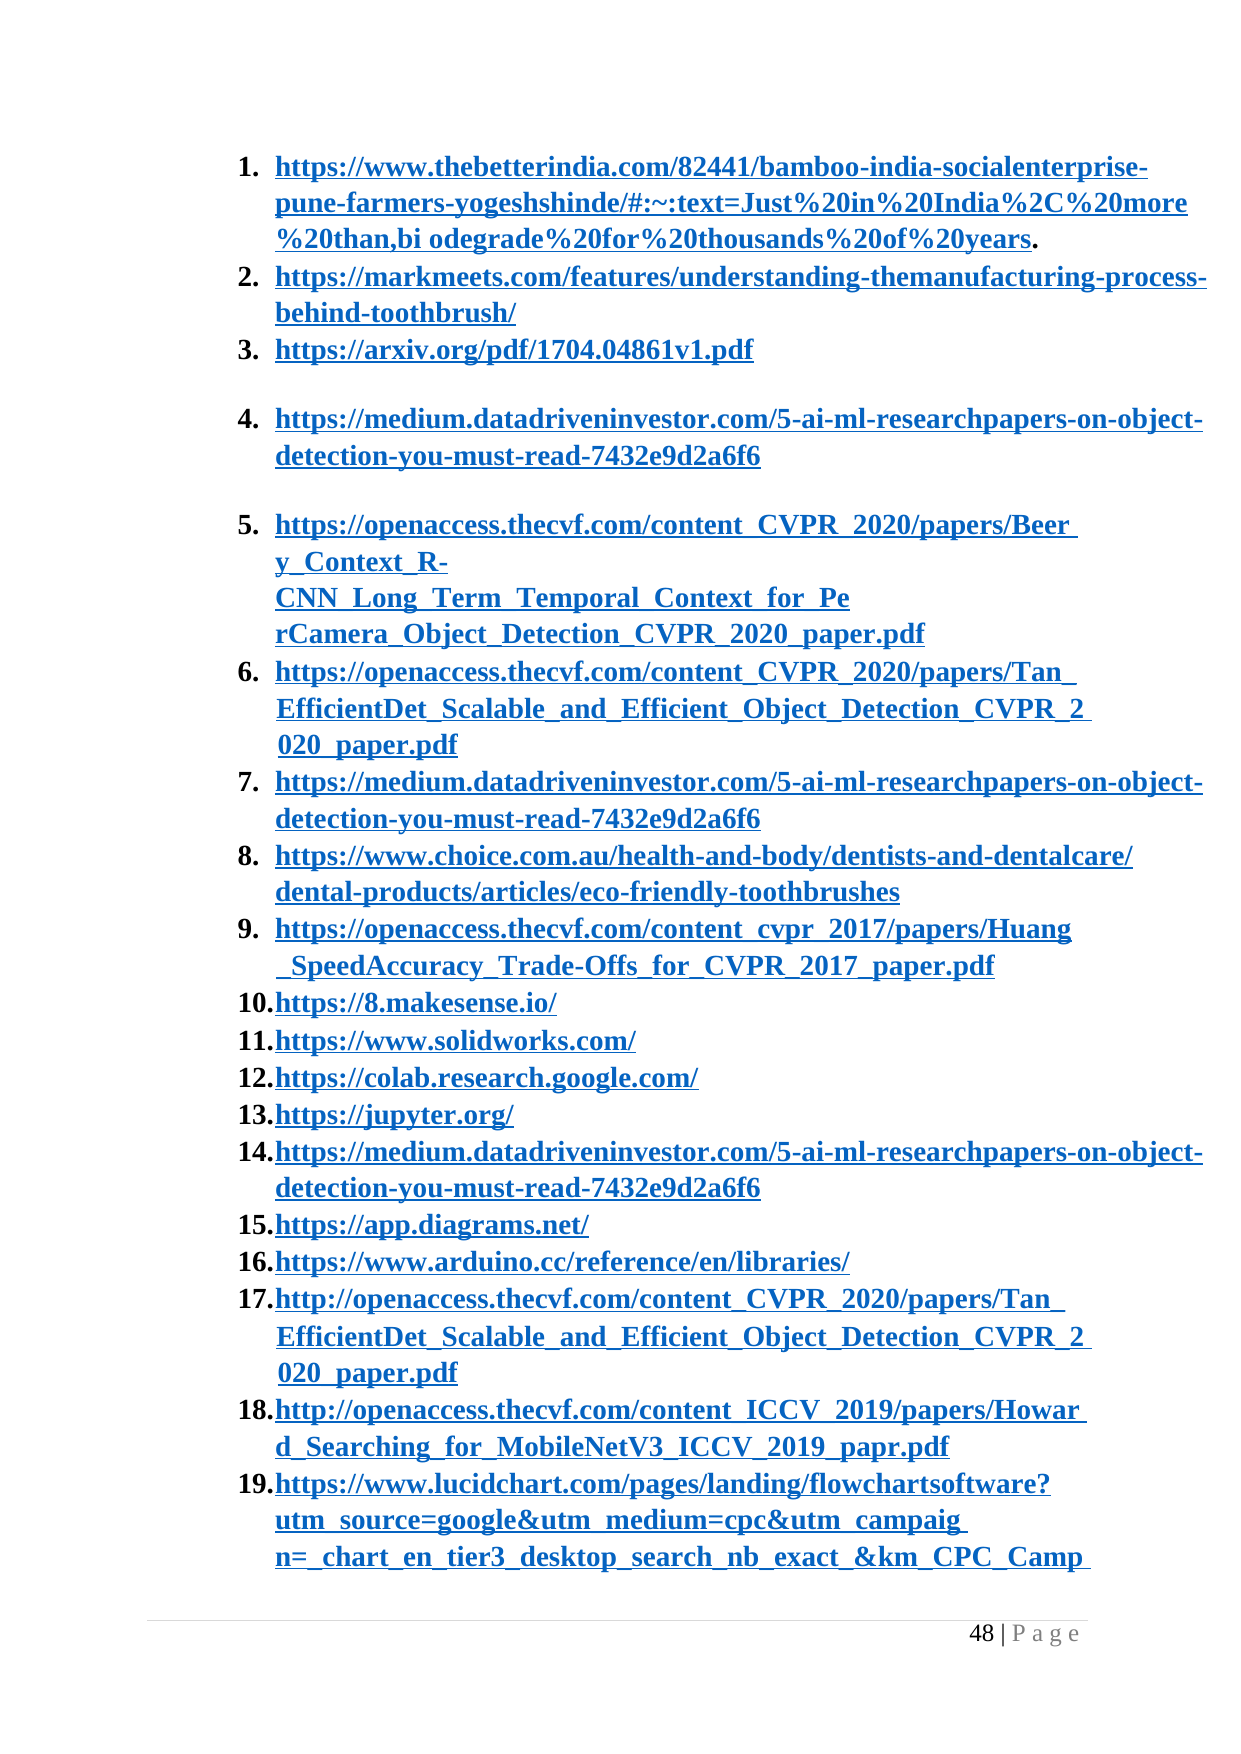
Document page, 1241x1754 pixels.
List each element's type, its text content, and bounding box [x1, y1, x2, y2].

text EfficientDet_Scalable_and_Efficient_Object_Detection_CVPR_2 020_paper.pdf [276, 1319, 1213, 1389]
list https://openaccess.thecvf.com/content_CVPR_2020/papers/Beer y_Context_R-CNN_Long_Term_Temporal_Context_for_PerCamera_Object_Detection_CVPR_2020_paper.pdf [237, 507, 1213, 650]
list https://www.thebetterindia.com/82441/bamboo-india-socialenterprise-pune-farmers-yogeshshinde/#:~:text=Just%20in%20India%2C%20more%20than,bi odegrade%20for%20thousands%20of%20years. [237, 149, 1213, 255]
list http://openaccess.thecvf.com/content_CVPR_2020/papers/Tan_ [237, 1282, 1213, 1315]
list https://jupyter.org/ [237, 1097, 1213, 1130]
list https://medium.datadriveninvestor.com/5-ai-ml-researchpapers-on-object-detection-you-must-read-7432e9d2a6f6 [237, 764, 1213, 834]
list https://www.choice.com.au/health-and-body/dentists-and-dentalcare/dental-products/articles/eco-friendly-toothbrushes [237, 838, 1213, 908]
list https://www.arduino.cc/reference/en/libraries/ [237, 1244, 1213, 1278]
list https://medium.datadriveninvestor.com/5-ai-ml-researchpapers-on-object-detection-you-must-read-7432e9d2a6f6 [237, 402, 1213, 472]
list http://openaccess.thecvf.com/content_ICCV_2019/papers/Howar d_Searching_for_MobileNetV3_ICCV_2019_papr.pdf [237, 1392, 1213, 1462]
text EfficientDet_Scalable_and_Efficient_Object_Detection_CVPR_2 020_paper.pdf [276, 691, 1213, 761]
list https://colab.research.google.com/ [237, 1060, 1213, 1093]
list https://www.solidworks.com/ [237, 1023, 1213, 1056]
list https://openaccess.thecvf.com/content_cvpr_2017/papers/Huang [237, 911, 1213, 945]
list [237, 1466, 1213, 1572]
list https://openaccess.thecvf.com/content_CVPR_2020/papers/Tan_ [237, 654, 1213, 687]
list https://app.diagrams.net/ [237, 1207, 1213, 1241]
list https://arxiv.org/pdf/1704.04861v1.pdf [237, 332, 1213, 366]
list https://medium.datadriveninvestor.com/5-ai-ml-researchpapers-on-object-detection-you-must-read-7432e9d2a6f6 [237, 1134, 1213, 1204]
list https://8.makesense.io/ [237, 986, 1213, 1019]
text _SpeedAccuracy_Trade-Offs_for_CVPR_2017_paper.pdf [276, 948, 1213, 982]
list https://markmeets.com/features/understanding-themanufacturing-process-behind-toothbrush/ [237, 259, 1213, 329]
